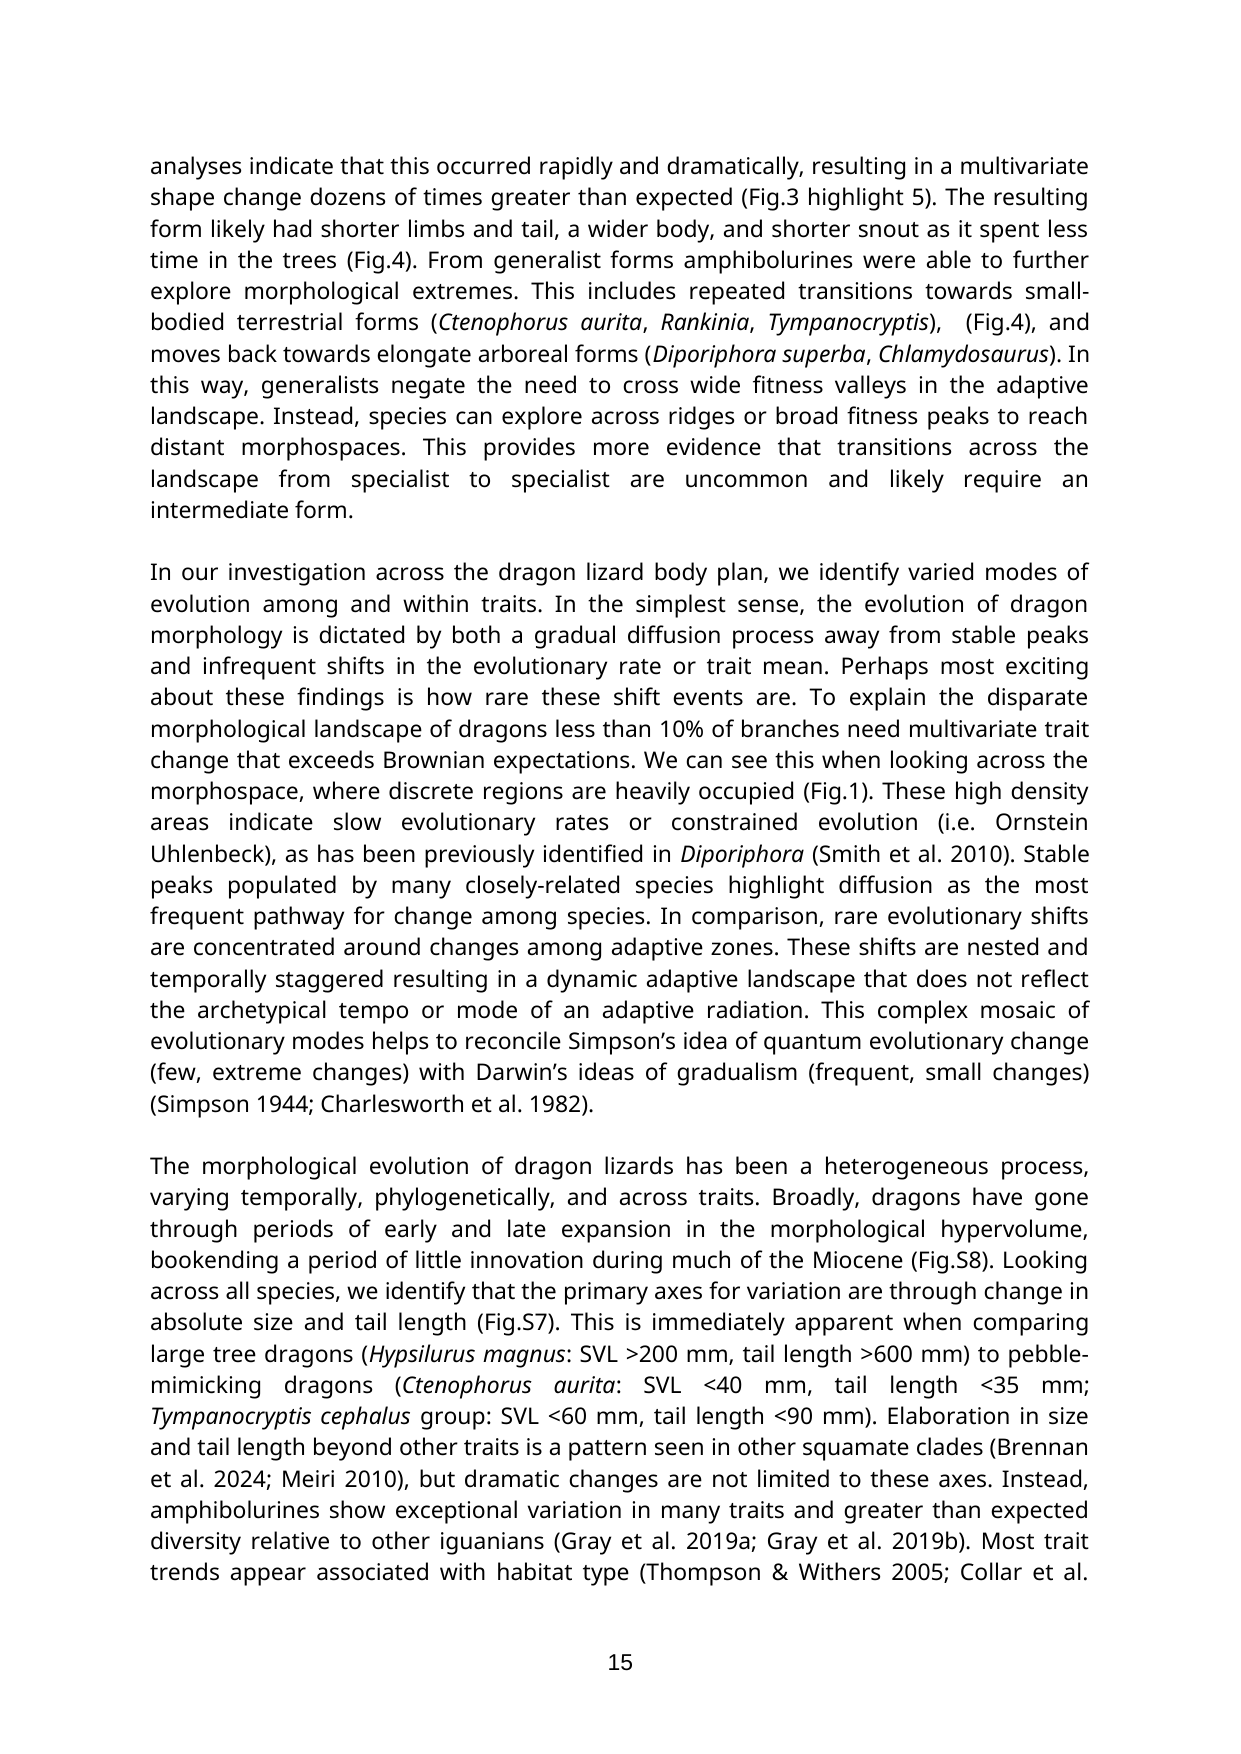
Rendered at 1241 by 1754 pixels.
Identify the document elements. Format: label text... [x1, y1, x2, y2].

text In our investigation across the dragon lizard body plan, we identify varied modes of evolution among and within traits. In the simplest sense, the evolution of dragon morphology is dictated by both a gradual diffusion process away from stable peaks and infrequent shifts in the evolutionary rate or trait mean. Perhaps most exciting about these findings is how rare these shift events are. To explain the disparate morphological landscape of dragons less than 10% of branches need multivariate trait change that exceeds Brownian expectations. We can see this when looking across the morphospace, where discrete regions are heavily occupied (Fig.1). These high density areas indicate slow evolutionary rates or constrained evolution (i.e. Ornstein Uhlenbeck), as has been previously identified in Diporiphora (Smith et al. 2010). Stable peaks populated by many closely-related species highlight diffusion as the most frequent pathway for change among species. In comparison, rare evolutionary shifts are concentrated around changes among adaptive zones. These shifts are nested and temporally staggered resulting in a dynamic adaptive landscape that does not reflect the archetypical tempo or mode of an adaptive radiation. This complex mosaic of evolutionary modes helps to reconcile Simpson’s idea of quantum evolutionary change (few, extreme changes) with Darwin’s ideas of gradualism (frequent, small changes) (Simpson 1944; Charlesworth et al. 1982). [150, 556, 1090, 1119]
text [150, 150, 1090, 525]
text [150, 1150, 1090, 1587]
